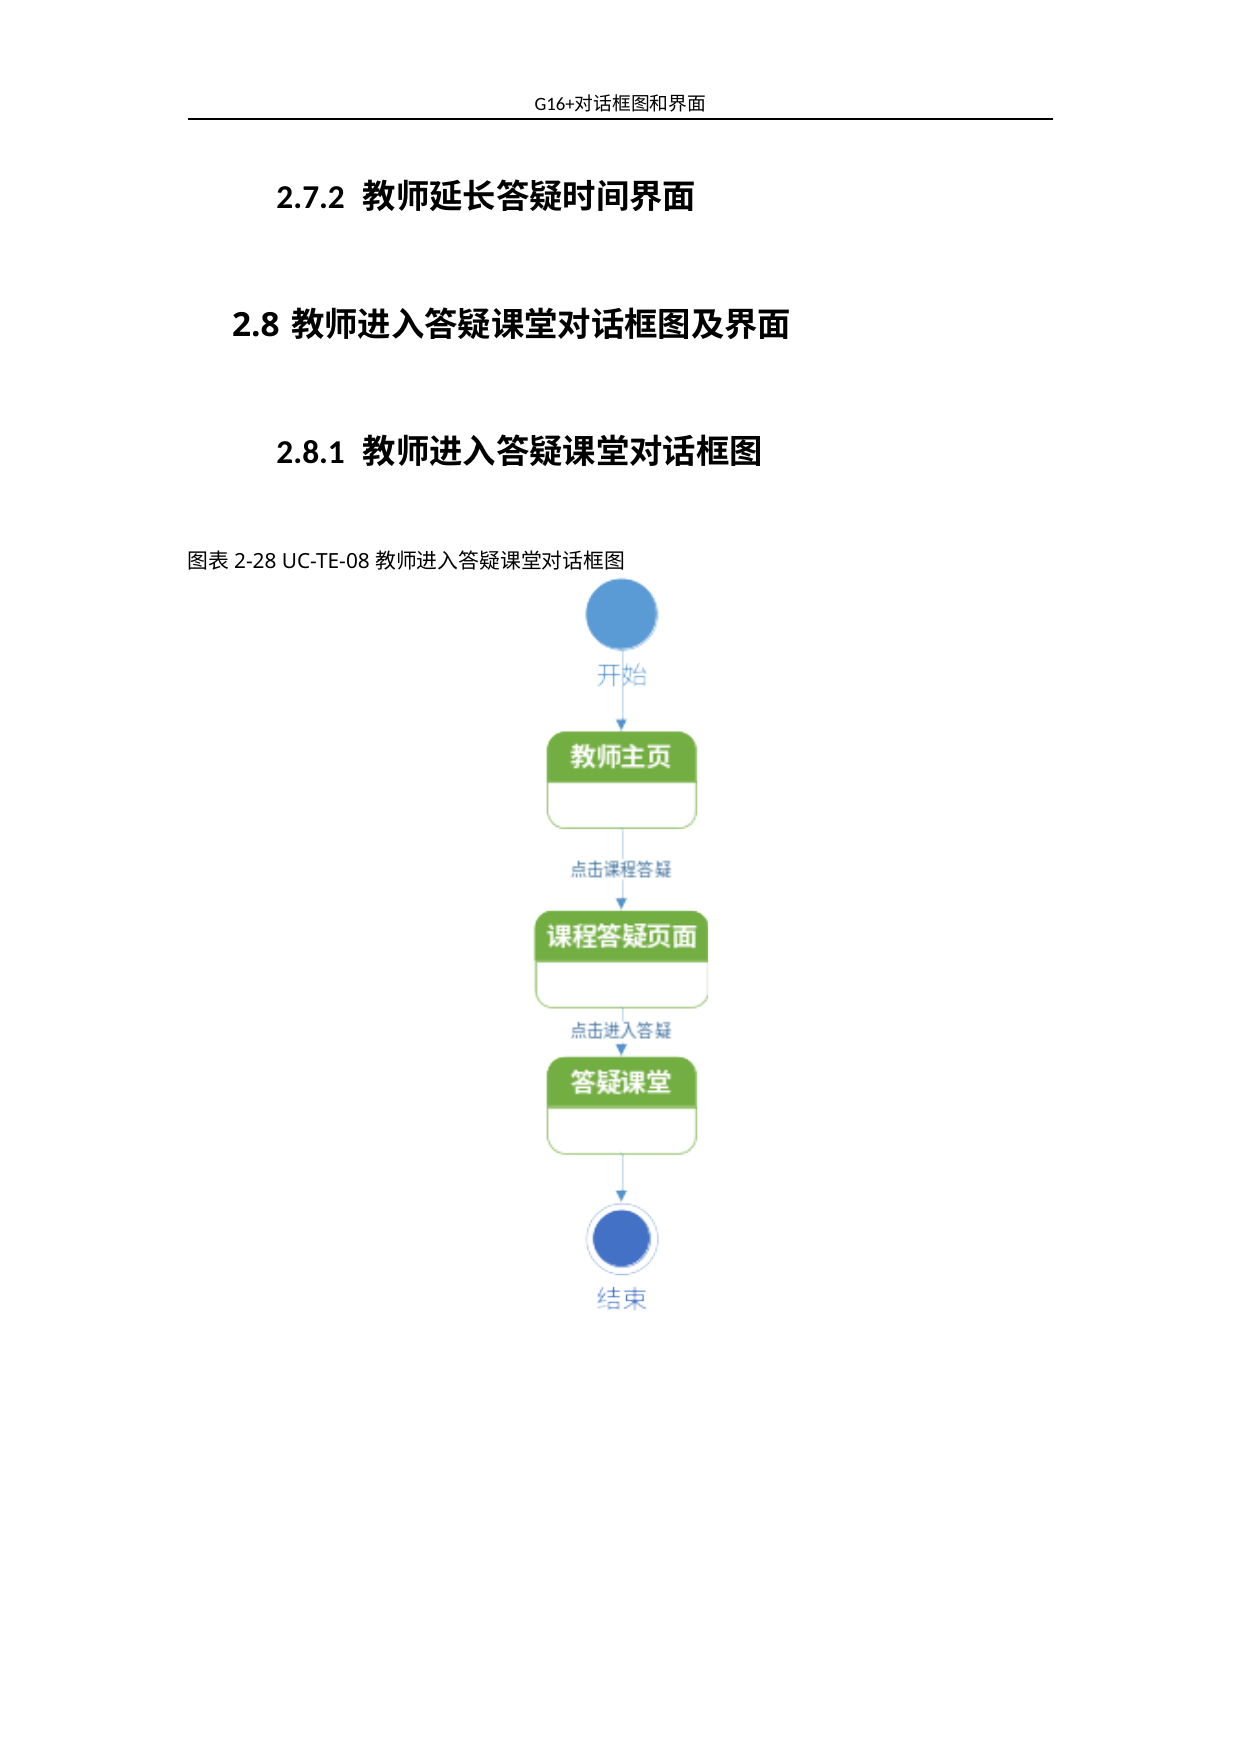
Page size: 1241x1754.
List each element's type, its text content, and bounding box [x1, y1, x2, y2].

subtitle 教师进入答疑课堂对话框图及界面 [232, 289, 1053, 354]
subtitle 教师延长答疑时间界面 [276, 162, 1053, 227]
subtitle 教师进入答疑课堂对话框图 [276, 417, 1053, 482]
